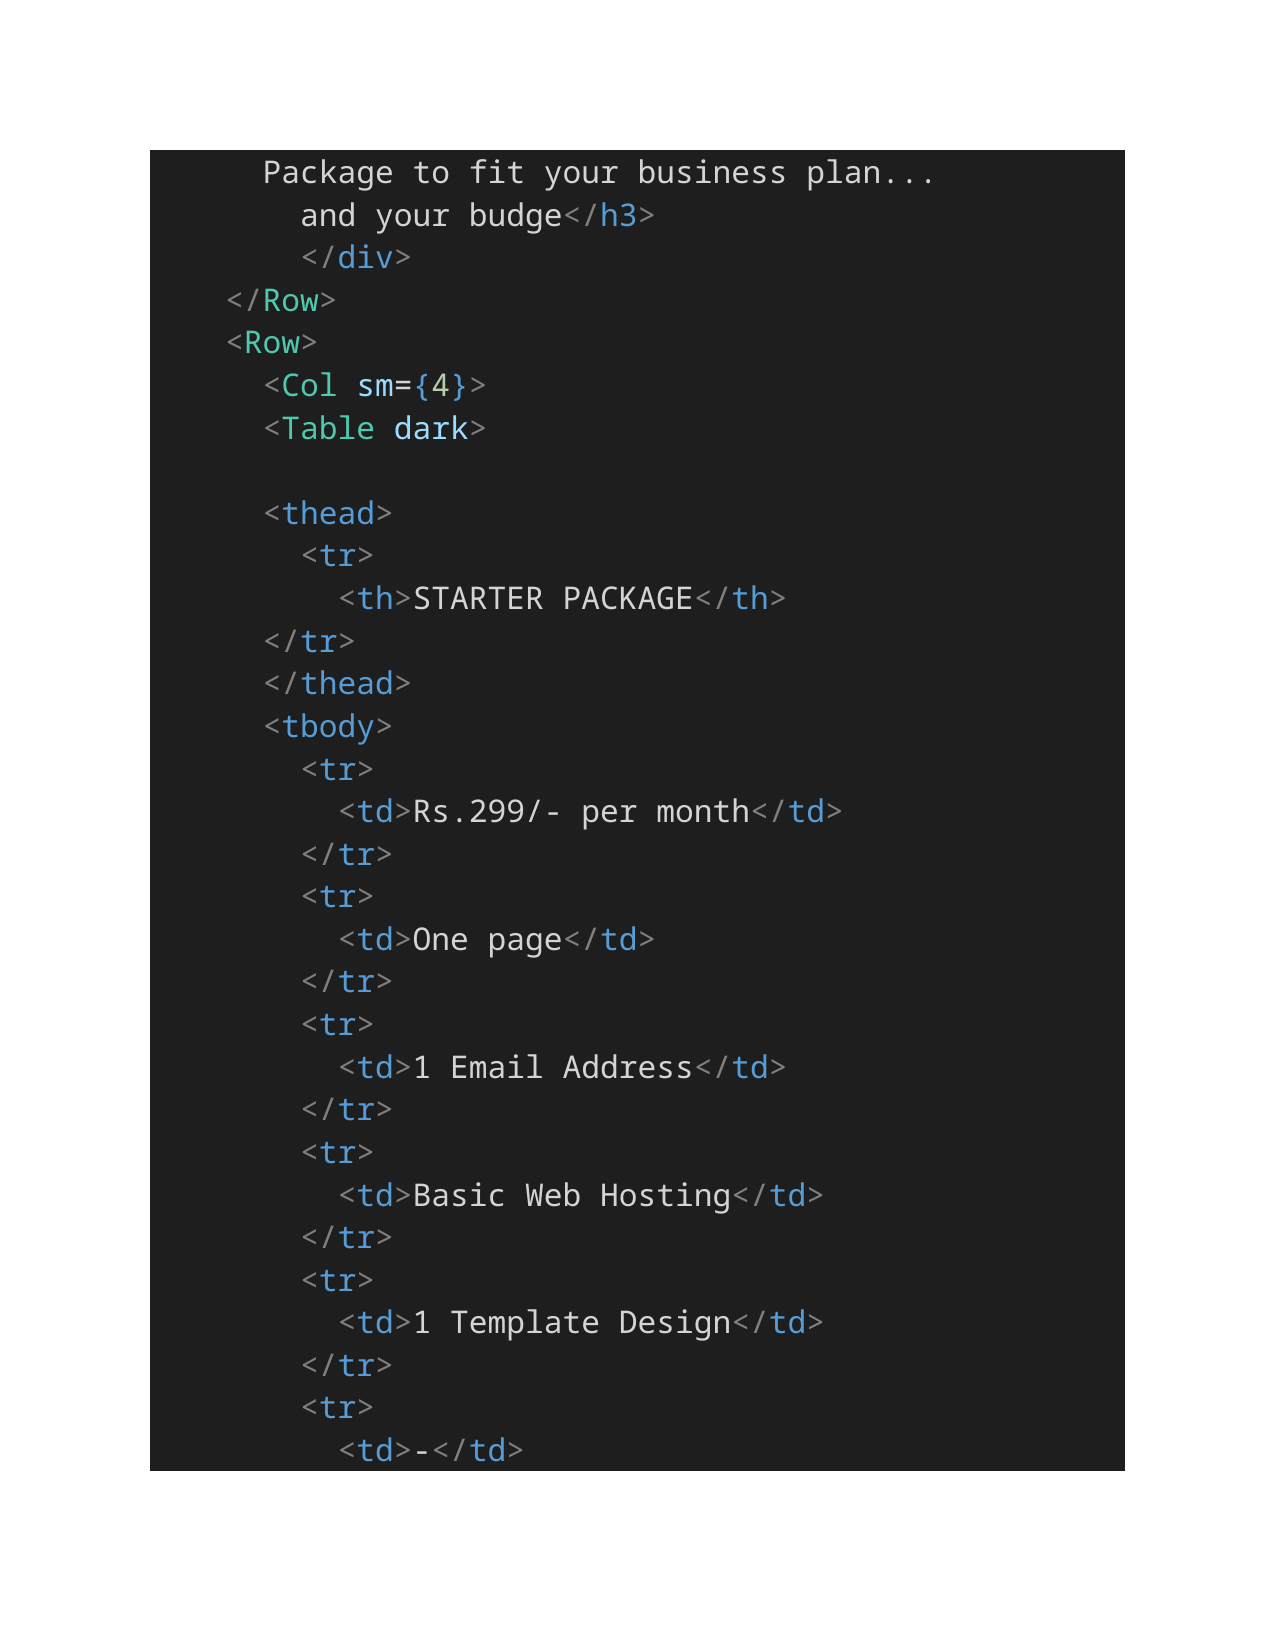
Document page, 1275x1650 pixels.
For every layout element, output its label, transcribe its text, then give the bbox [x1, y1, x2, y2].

text <td>One page</td> [150, 917, 1125, 959]
text <tr> [150, 1130, 1125, 1172]
text <th>STARTER PACKAGE</th> [150, 576, 1125, 619]
text <td>-</td> [150, 1428, 1125, 1471]
text <td>1 Email Address</td> [150, 1045, 1125, 1087]
text <Table dark> [150, 406, 1125, 448]
text <Row> [150, 320, 1125, 363]
text <td>1 Template Design</td> [150, 1300, 1125, 1343]
text <thead> [150, 491, 1125, 533]
text </tr> [150, 832, 1125, 874]
text </tr> [150, 619, 1125, 661]
text <tbody> [150, 704, 1125, 746]
text <tr> [150, 1258, 1125, 1300]
text </div> [150, 235, 1125, 278]
text <tr> [150, 533, 1125, 576]
text </tr> [150, 959, 1125, 1002]
text <tr> [150, 1386, 1125, 1428]
text <tr> [150, 874, 1125, 917]
text <td>Rs.299/- per month</td> [150, 789, 1125, 832]
text </tr> [150, 1087, 1125, 1130]
text <tr> [150, 746, 1125, 789]
text <td>Basic Web Hosting</td> [150, 1172, 1125, 1215]
text <tr> [150, 1002, 1125, 1045]
text <Col sm={4}> [150, 363, 1125, 406]
text </Row> [150, 278, 1125, 320]
text and your budge</h3> [150, 193, 1125, 235]
text Package to fit your business plan... [150, 150, 1125, 193]
text </tr> [150, 1215, 1125, 1258]
text </tr> [150, 1343, 1125, 1386]
text </thead> [150, 661, 1125, 704]
